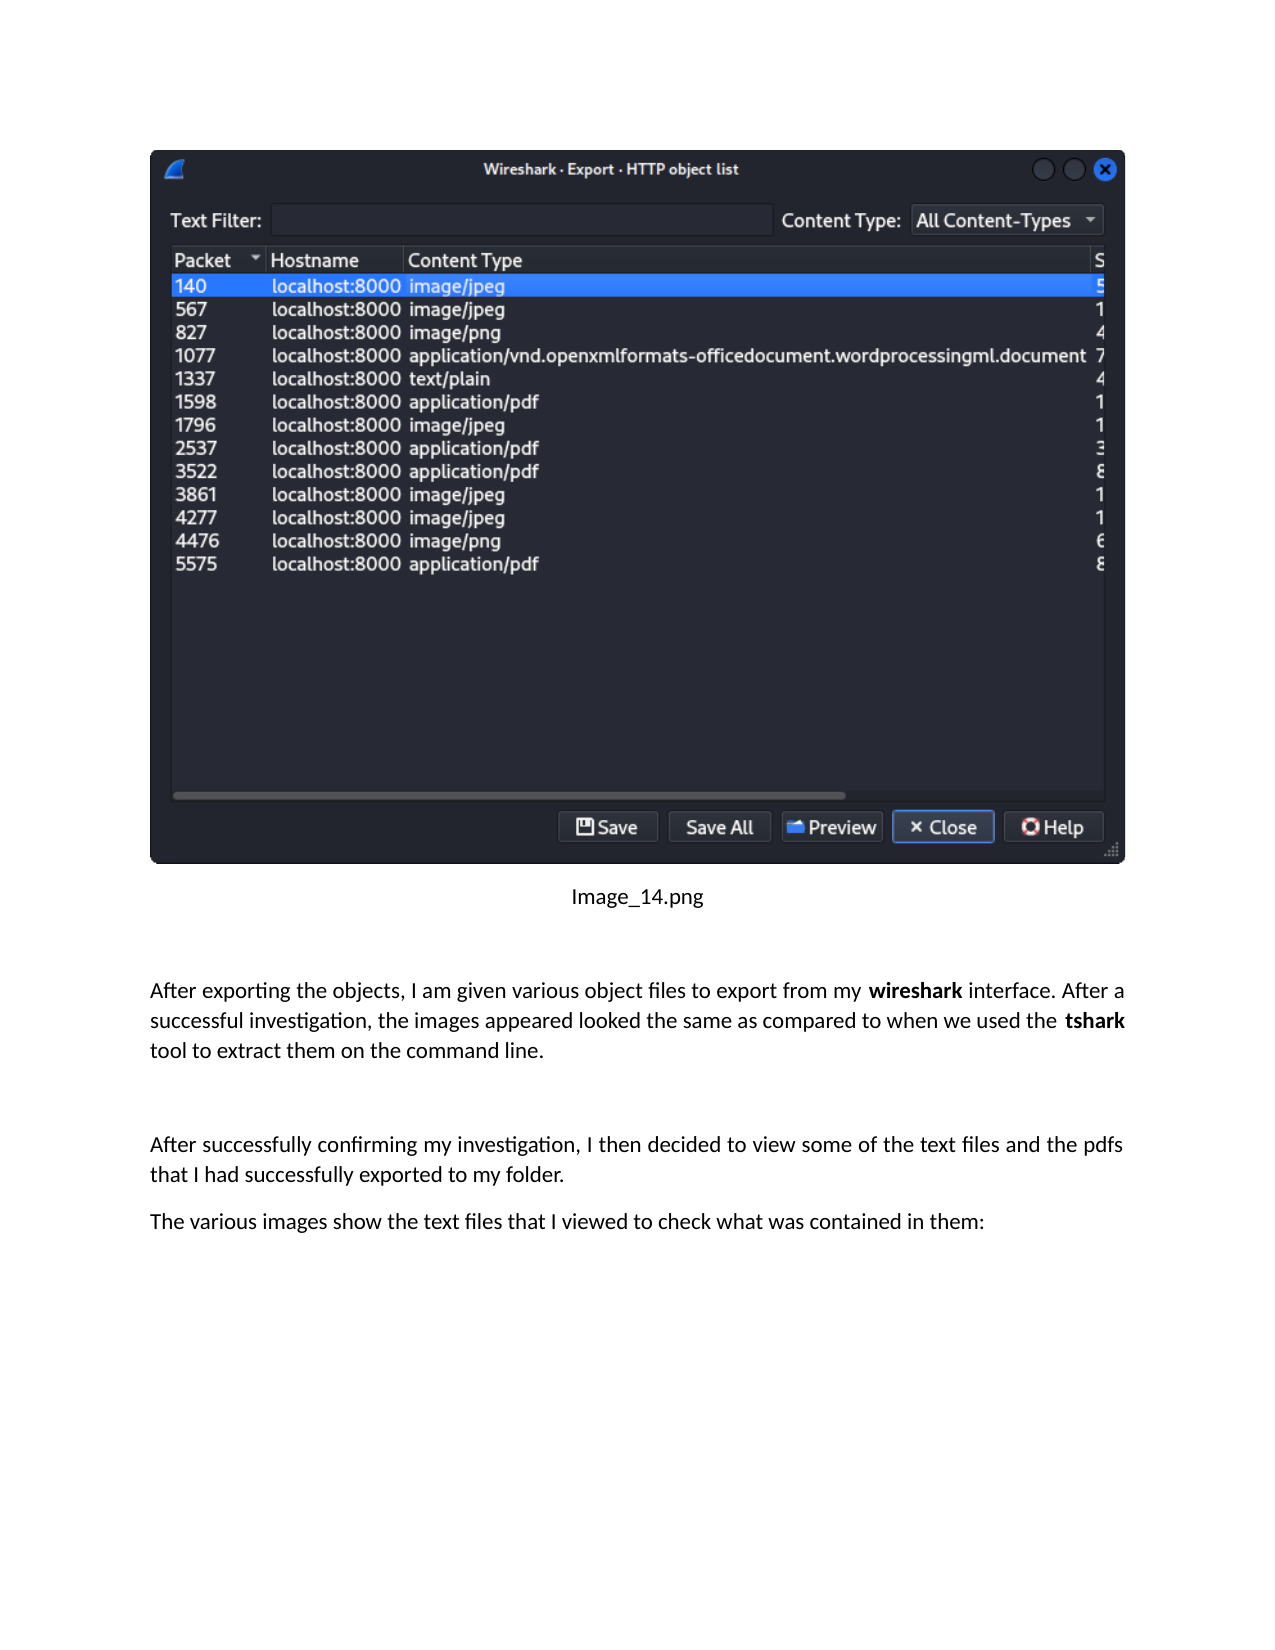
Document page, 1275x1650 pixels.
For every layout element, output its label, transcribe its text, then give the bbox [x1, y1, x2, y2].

text Image_14.png [150, 882, 1125, 910]
picture [150, 150, 1125, 864]
text After exporting the objects, I am given various object files to export from my wireshark interface. After a successful investigation, the images appeared looked the same as compared to when we used the tshark tool to extract them on the command line. [150, 976, 1125, 1064]
text After successfully confirming my investigation, I then decided to view some of the text files and the pdfs that I had successfully exported to my folder. [150, 1130, 1125, 1188]
text The various images show the text files that I viewed to check what was contained in them: [150, 1207, 1125, 1235]
